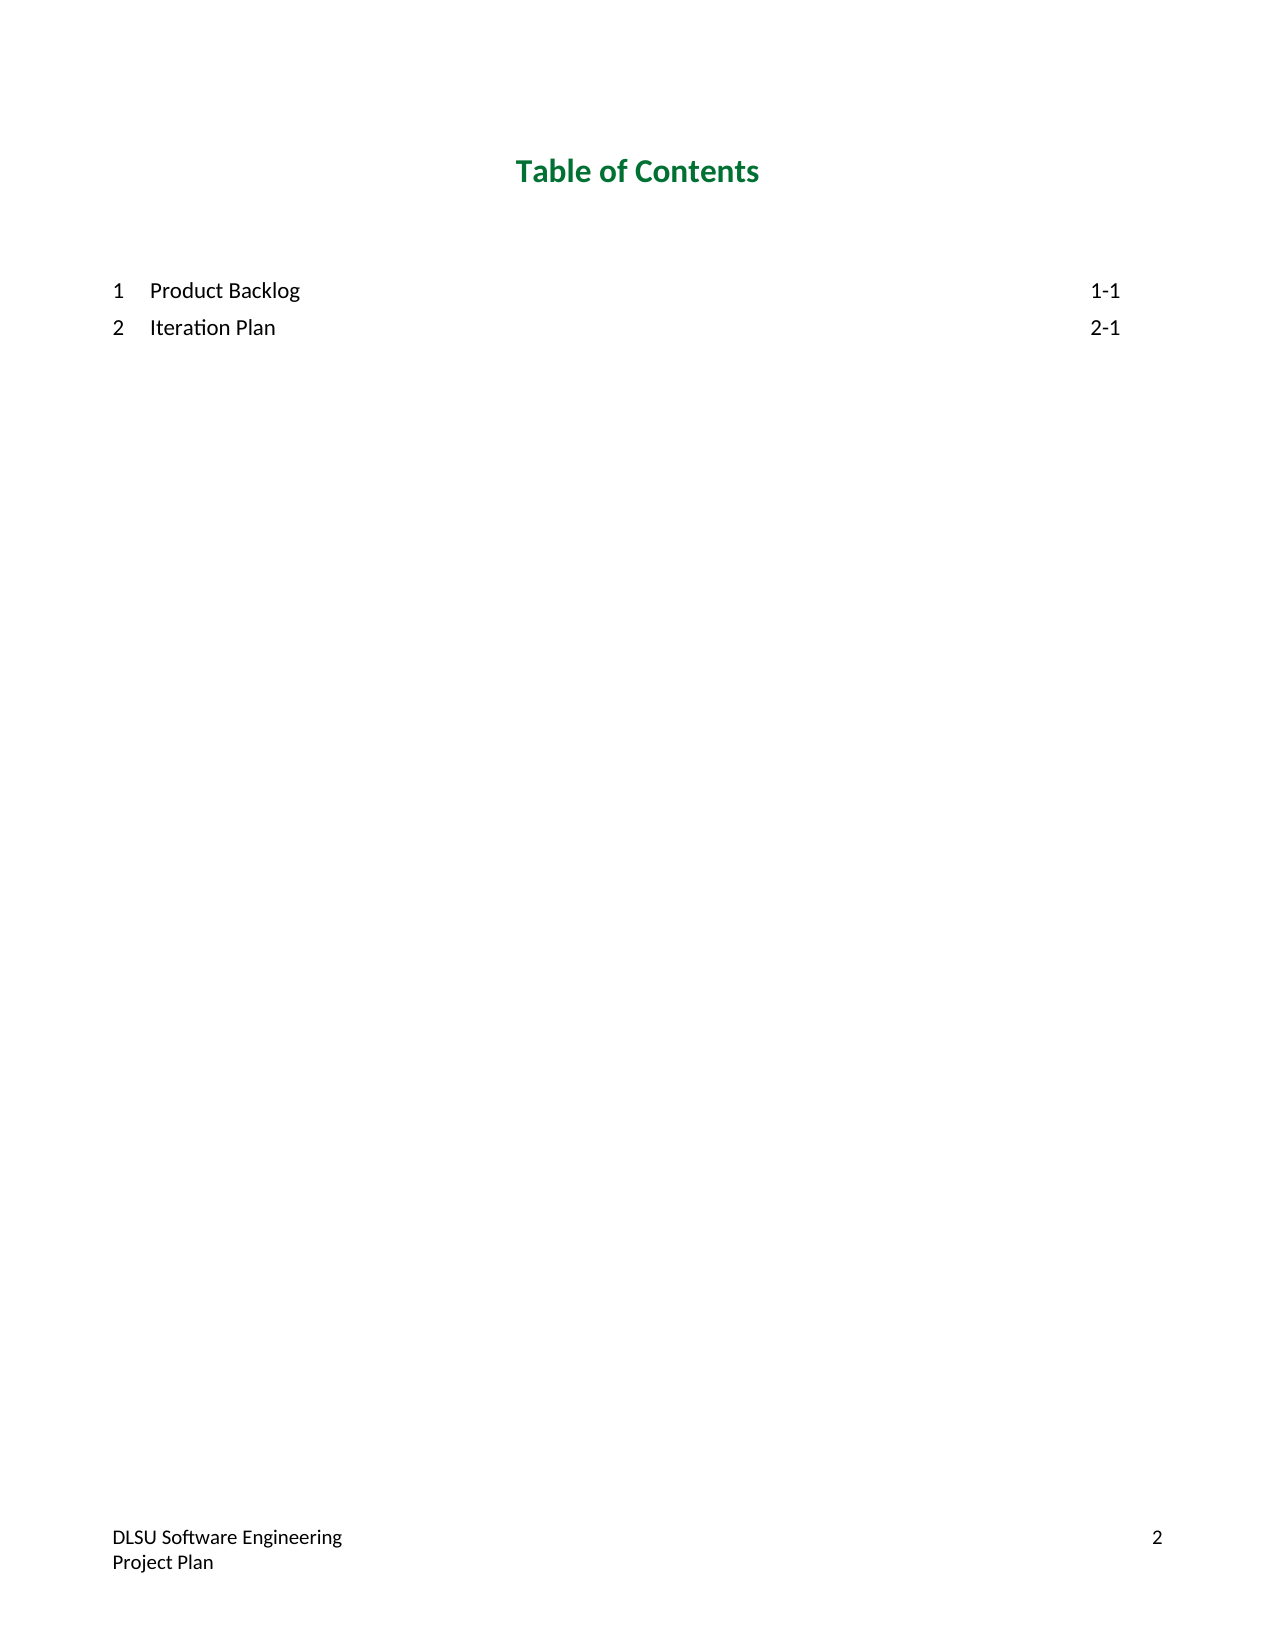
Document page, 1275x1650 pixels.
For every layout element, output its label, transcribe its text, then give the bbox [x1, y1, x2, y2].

text Table of Contents [112, 150, 1162, 191]
table_cell 2-1 [1028, 309, 1131, 345]
table_header 1-1 [1028, 272, 1131, 308]
table_header Product Backlog [101, 272, 1028, 308]
table_cell Iteration Plan [101, 309, 1028, 345]
